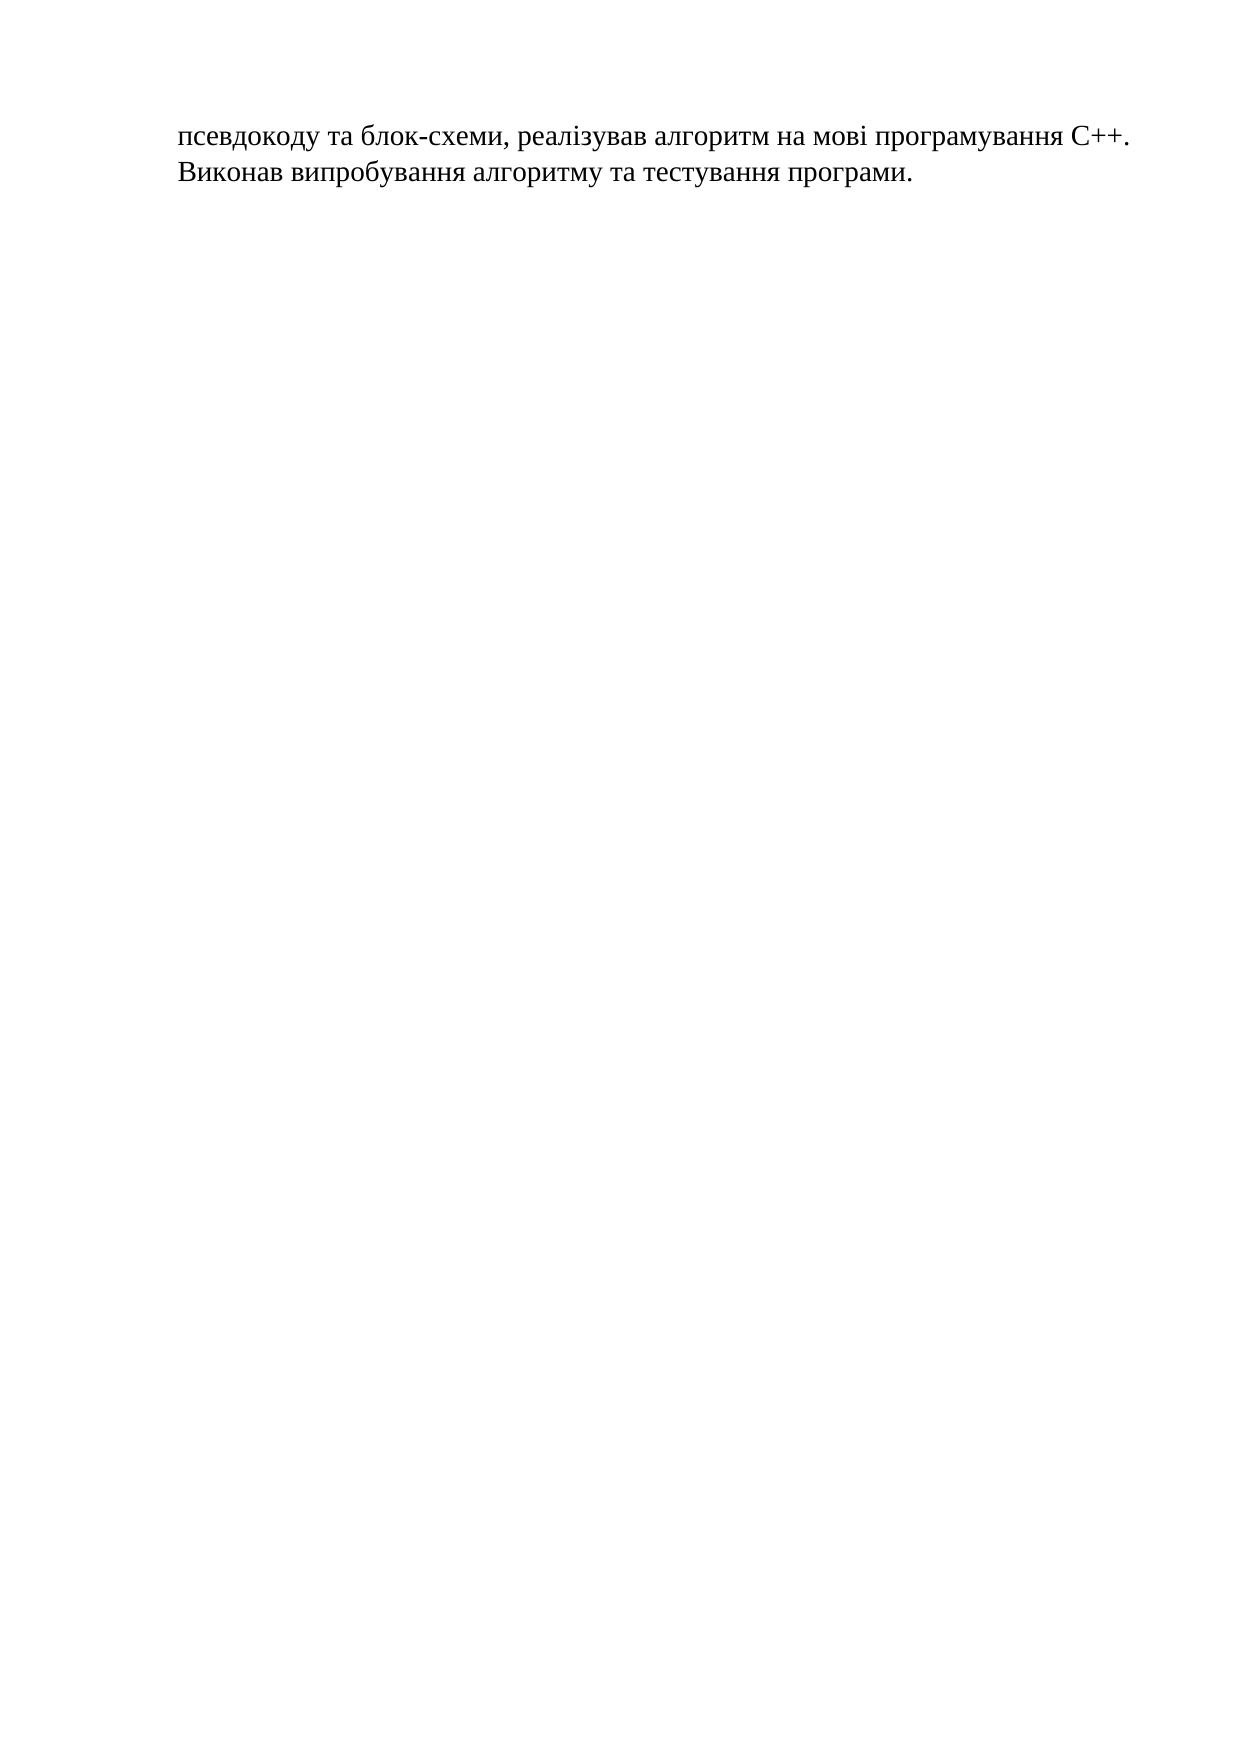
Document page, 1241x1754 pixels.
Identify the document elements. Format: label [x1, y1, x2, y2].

text [177, 118, 1152, 188]
